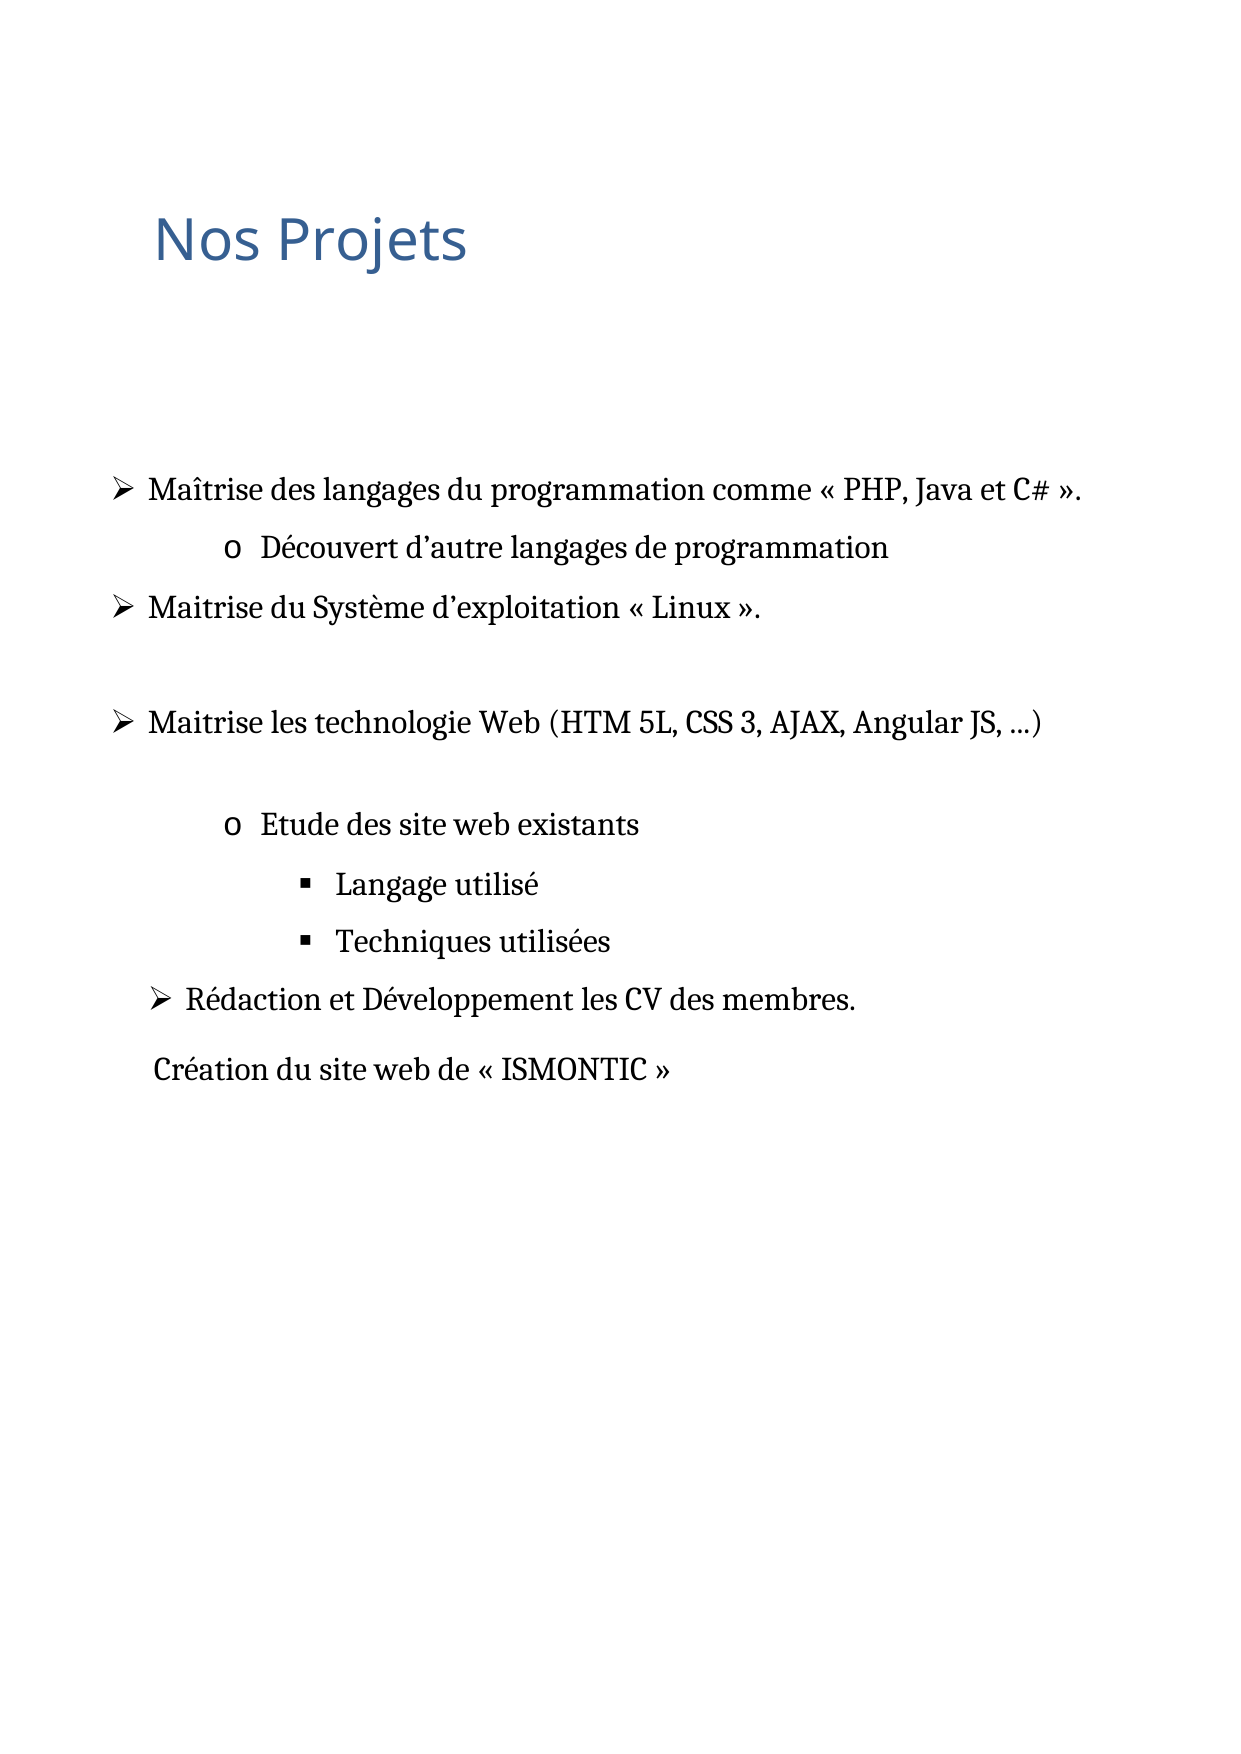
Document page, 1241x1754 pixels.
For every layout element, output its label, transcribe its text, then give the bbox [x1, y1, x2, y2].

list Découvert d’autre langages de programmation [223, 528, 1093, 568]
subtitle Nos Projets [148, 198, 1093, 277]
text Création du site web de « ISMONTIC » [148, 1050, 1093, 1088]
list Maitrise du Système d’exploitation « Linux ». [110, 588, 1093, 627]
list Maitrise les technologie Web (HTM 5L, CSS 3, AJAX, Angular JS, ...) [110, 703, 1093, 742]
list Rédaction et Développement les CV des membres. [148, 980, 1093, 1018]
list Etude des site web existants [223, 805, 1093, 845]
list Maîtrise des langages du programmation comme « PHP, Java et C# ». [110, 471, 1093, 509]
list Langage utilisé [298, 865, 1093, 903]
list Techniques utilisées [298, 923, 1093, 961]
